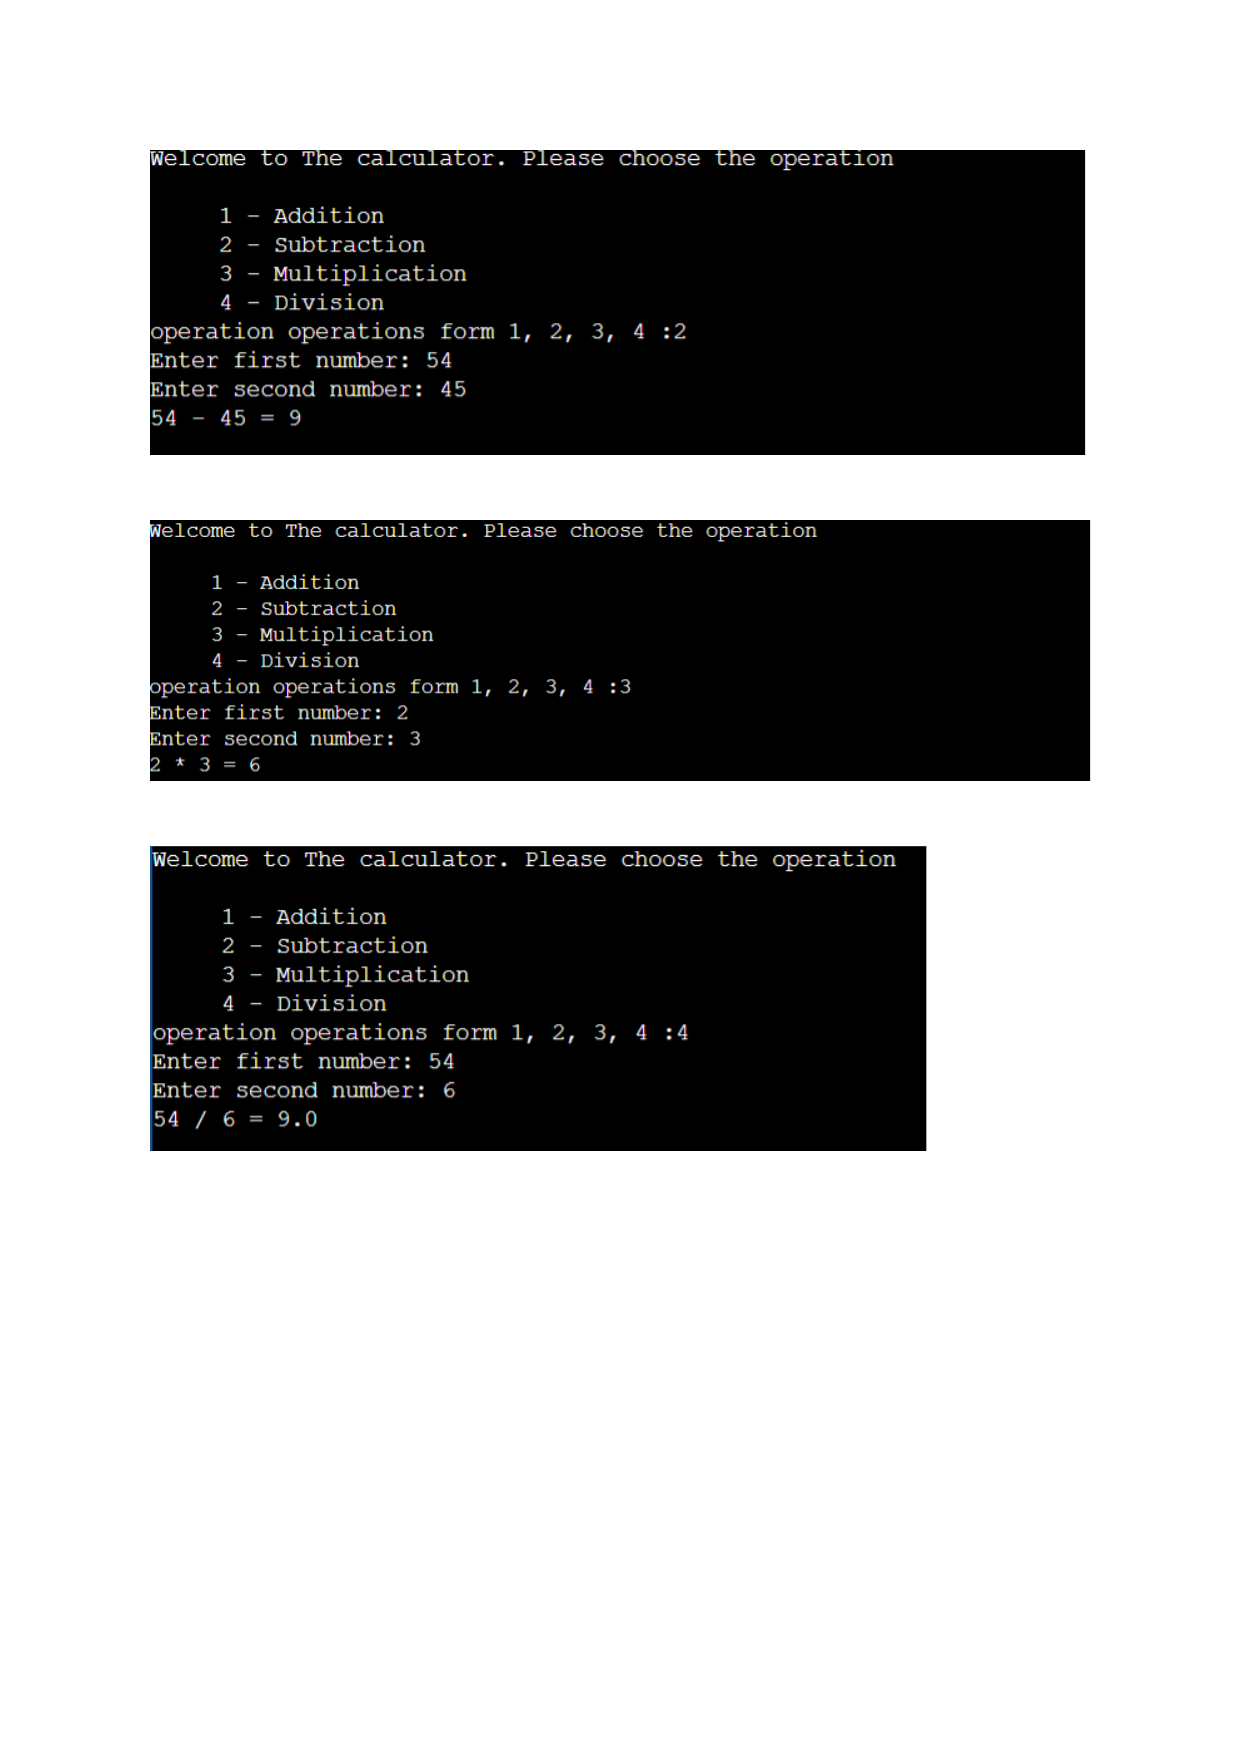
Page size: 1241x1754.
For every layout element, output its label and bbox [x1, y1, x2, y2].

picture [150, 150, 1085, 455]
picture [150, 520, 1091, 781]
picture [150, 846, 927, 1151]
